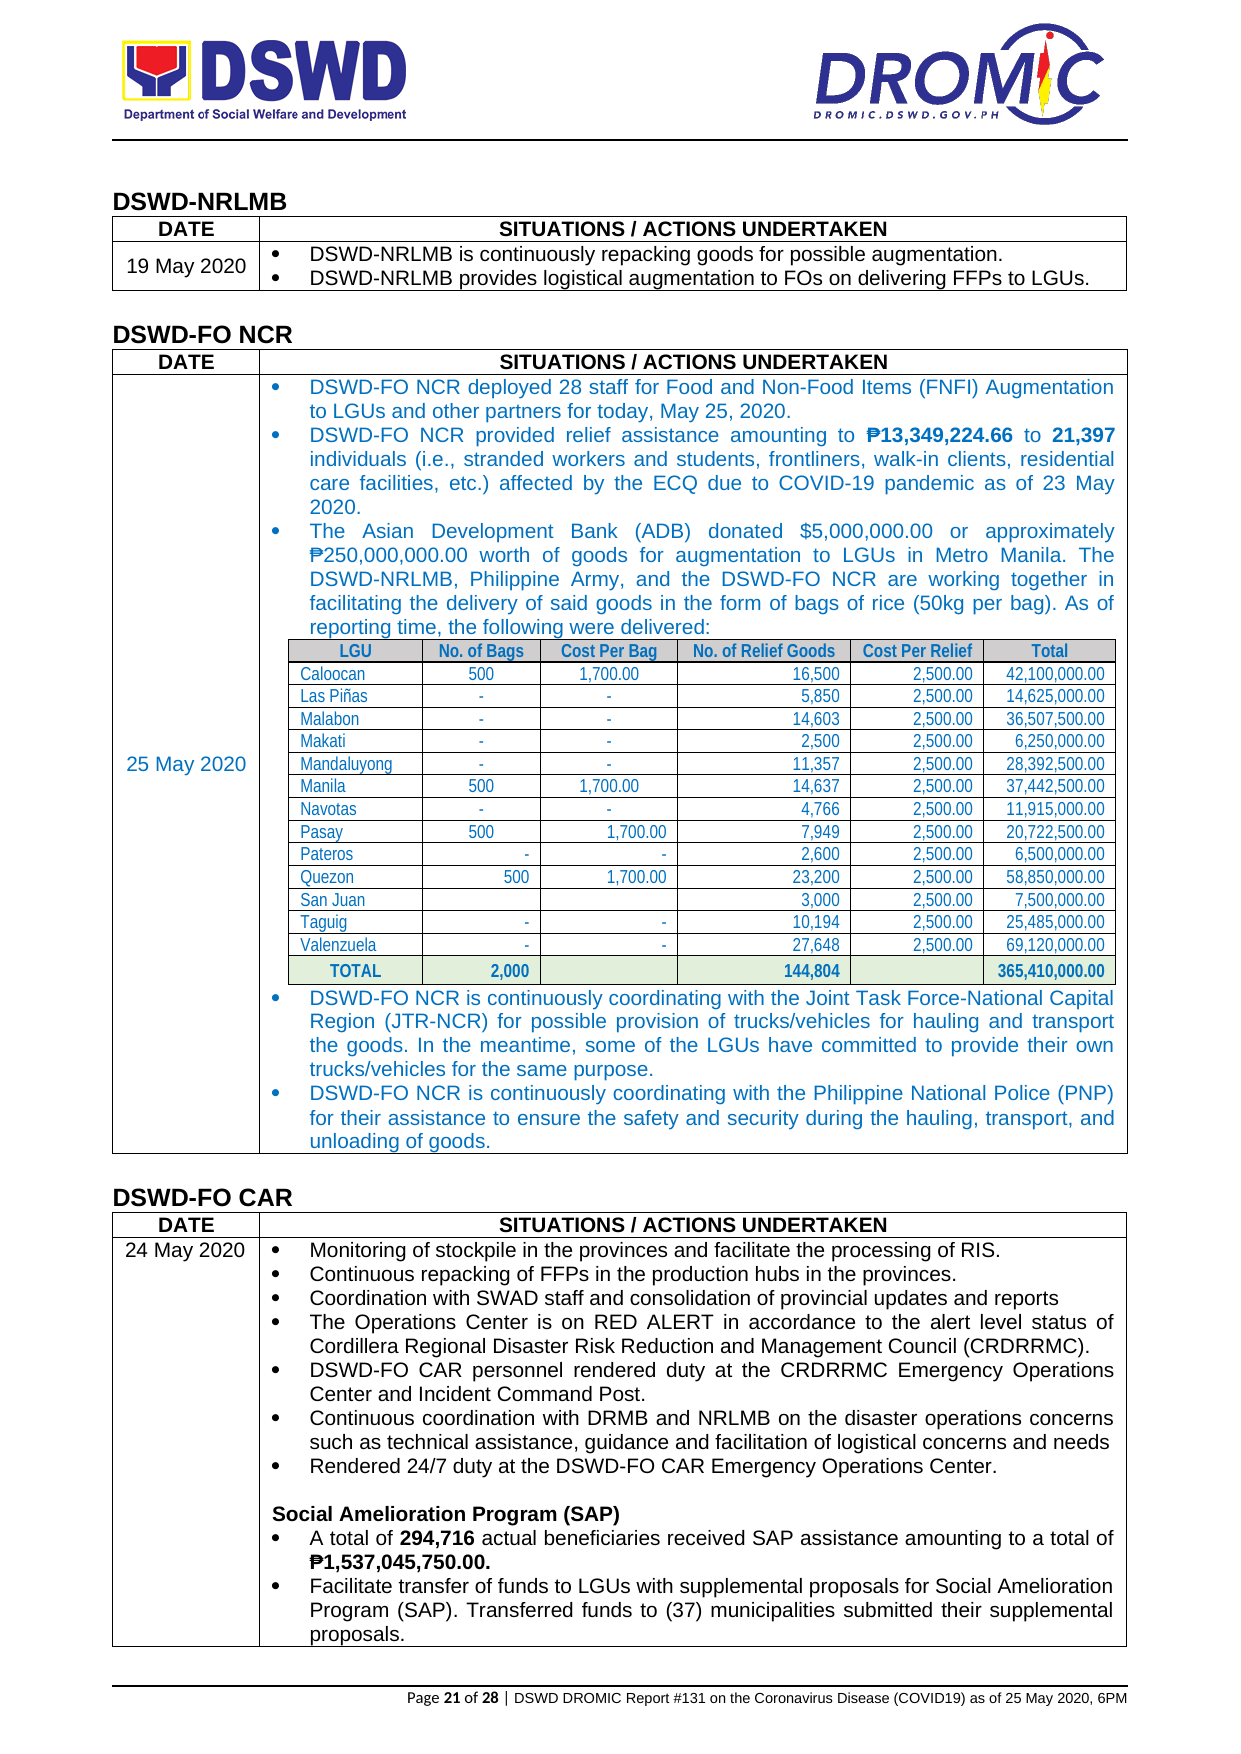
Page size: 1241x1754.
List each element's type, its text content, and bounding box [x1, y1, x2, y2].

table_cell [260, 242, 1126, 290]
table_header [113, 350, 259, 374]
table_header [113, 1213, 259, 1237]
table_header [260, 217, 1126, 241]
text DSWD-FO CAR [112, 1183, 1128, 1212]
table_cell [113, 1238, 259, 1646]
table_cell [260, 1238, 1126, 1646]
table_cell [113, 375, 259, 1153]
text DSWD-NRLMB [112, 187, 1128, 216]
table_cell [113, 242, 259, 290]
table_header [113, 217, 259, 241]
picture [781, 23, 1133, 125]
text DSWD-FO NCR [112, 320, 1128, 349]
picture [112, 37, 417, 125]
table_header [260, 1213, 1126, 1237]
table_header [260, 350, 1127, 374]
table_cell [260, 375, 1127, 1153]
